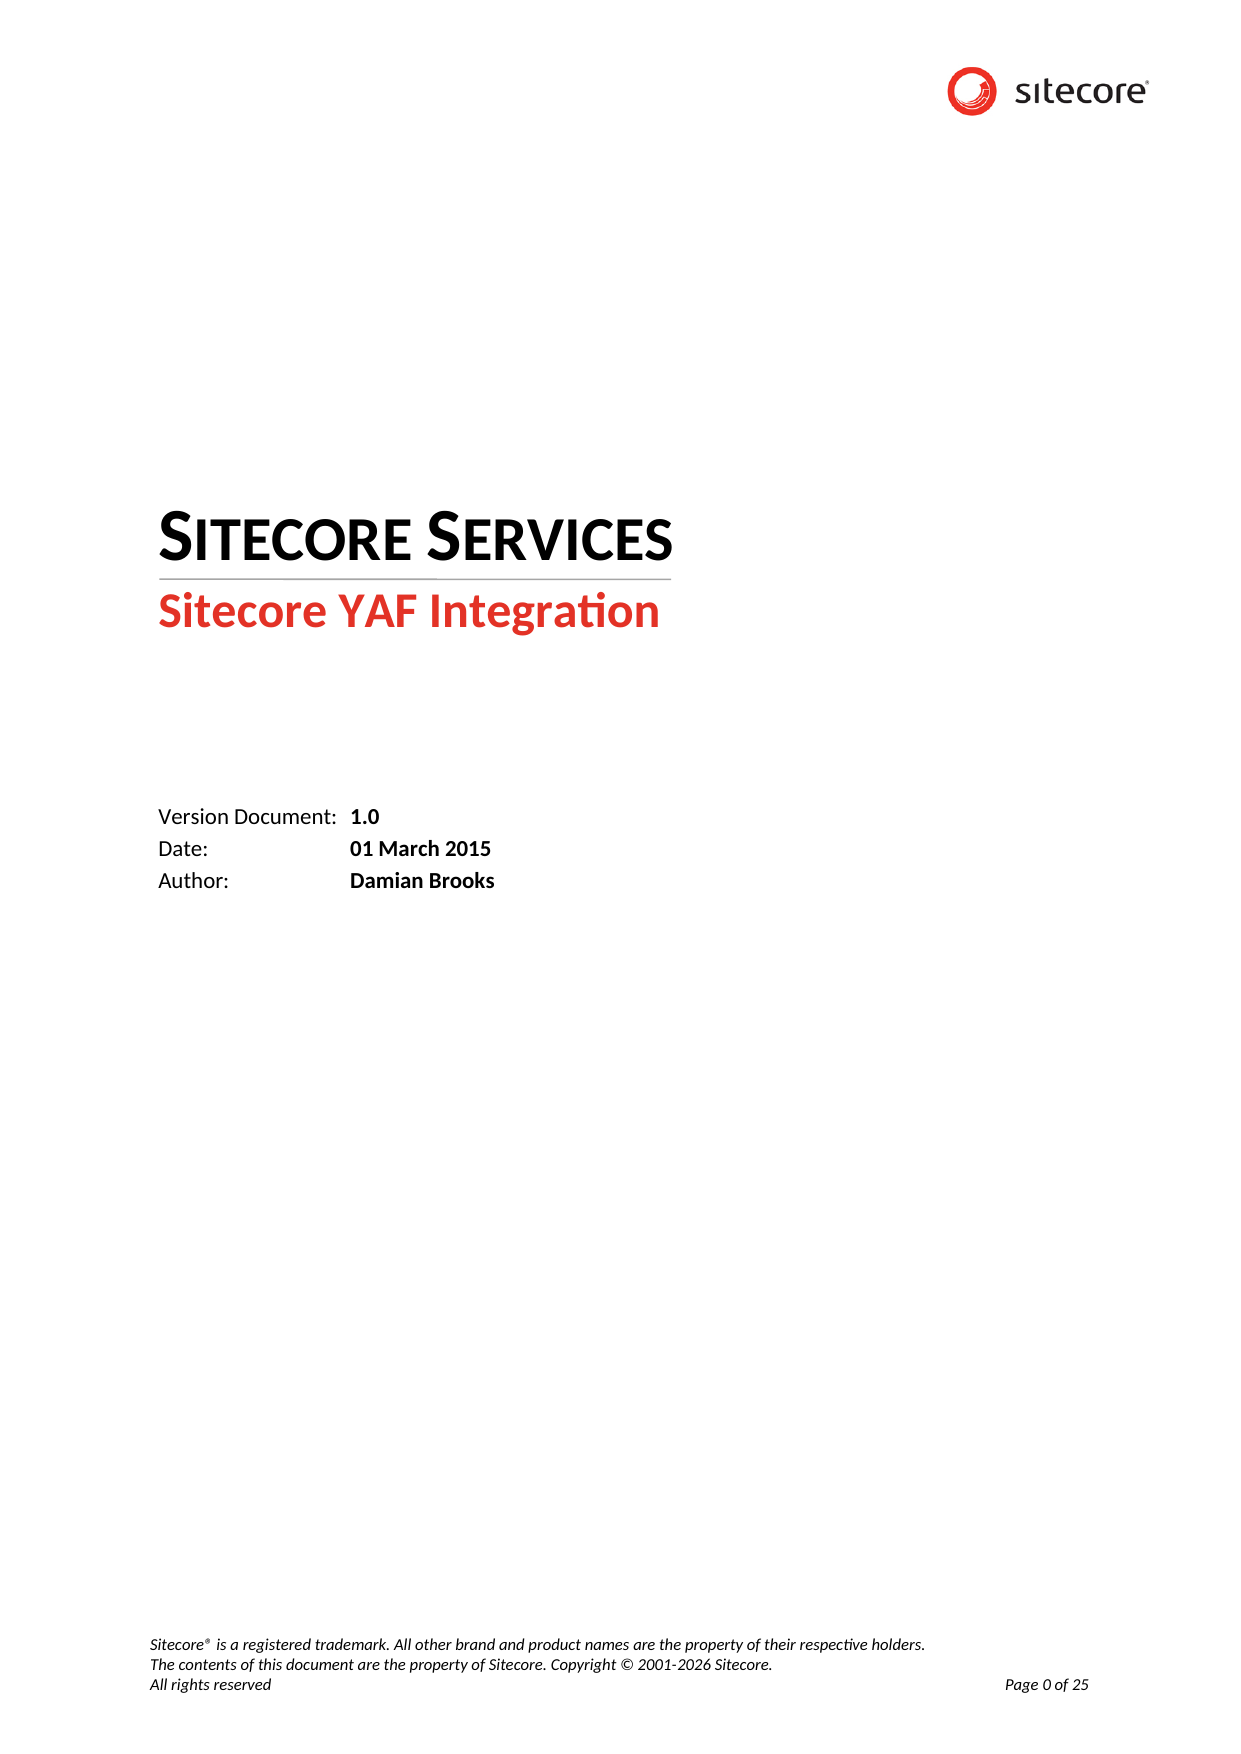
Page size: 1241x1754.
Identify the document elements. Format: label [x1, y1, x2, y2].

picture [947, 45, 1150, 137]
